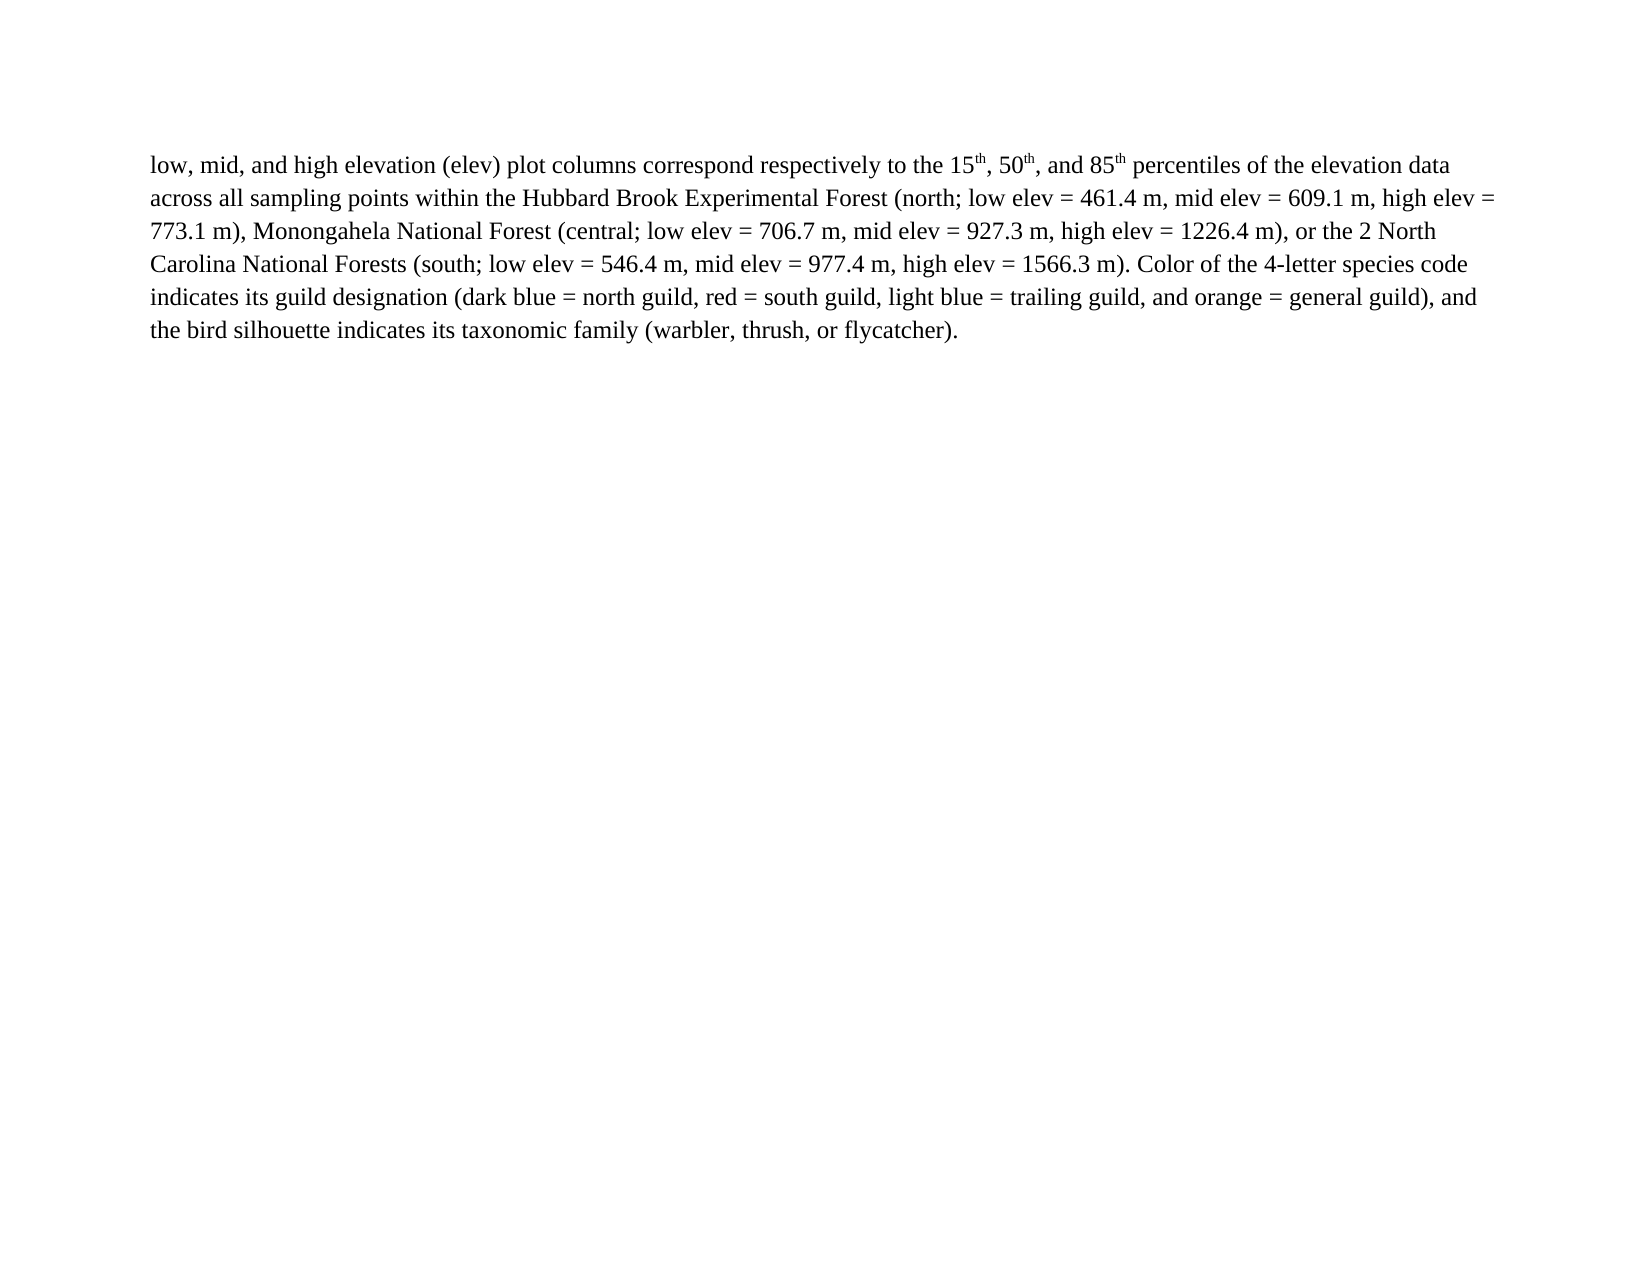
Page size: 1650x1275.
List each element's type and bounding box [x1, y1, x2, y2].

text [150, 150, 1500, 344]
